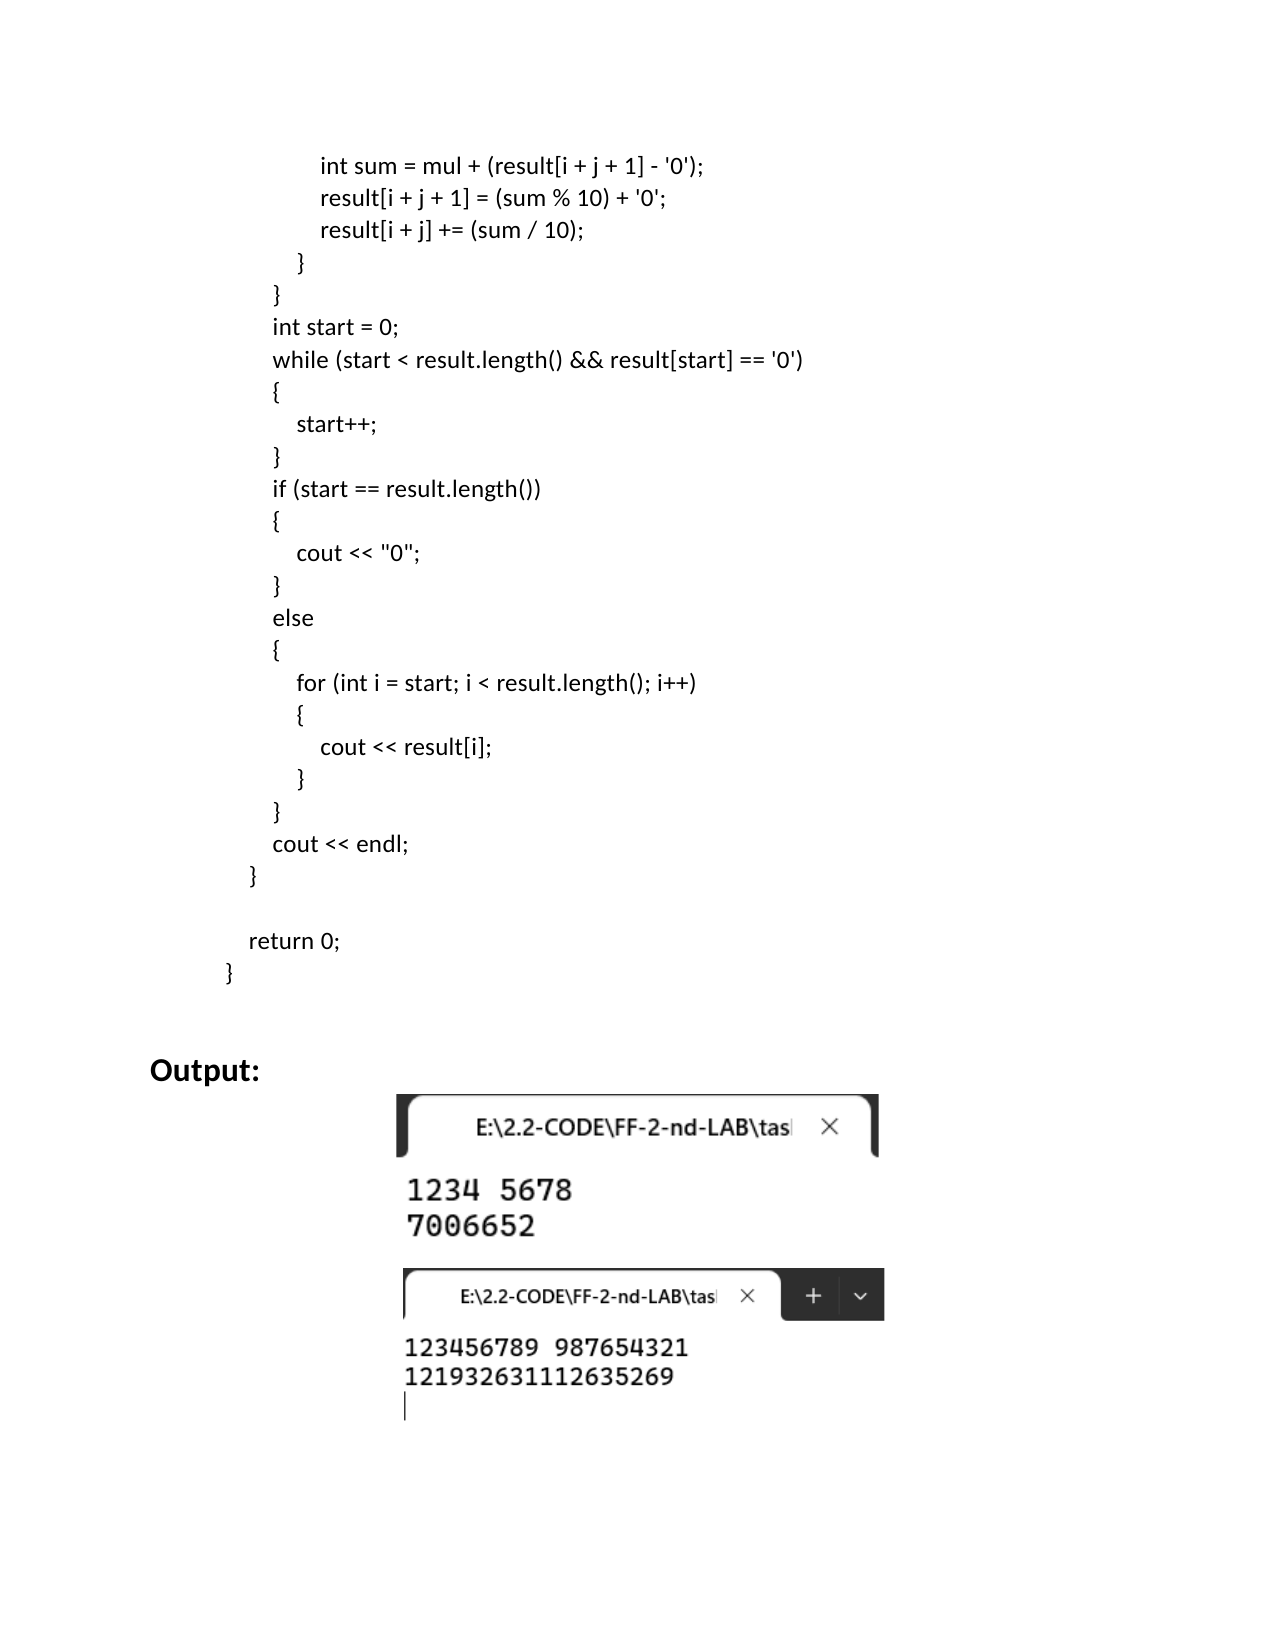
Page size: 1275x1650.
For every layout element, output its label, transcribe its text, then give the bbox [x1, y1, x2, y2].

text } [225, 796, 1125, 826]
text } [225, 957, 1125, 988]
text } [225, 860, 1125, 891]
text int sum = mul + (result[i + j + 1] - '0'); [225, 150, 1125, 181]
text result[i + j + 1] = (sum % 10) + '0'; [225, 182, 1125, 213]
picture [396, 1094, 885, 1447]
text { [225, 634, 1125, 665]
text cout << result[i]; [225, 731, 1125, 762]
text } [225, 441, 1125, 471]
text } [225, 279, 1125, 310]
text if (start == result.length()) [225, 473, 1125, 503]
text { [225, 699, 1125, 729]
text { [225, 505, 1125, 536]
text { [225, 376, 1125, 407]
text } [225, 763, 1125, 794]
text int start = 0; [225, 311, 1125, 342]
text cout << endl; [225, 828, 1125, 859]
text Output: [150, 1049, 1125, 1090]
text while (start < result.length() && result[start] == '0') [225, 344, 1125, 374]
text cout << "0"; [225, 537, 1125, 568]
text return 0; [225, 925, 1125, 956]
text result[i + j] += (sum / 10); [225, 214, 1125, 245]
text else [225, 602, 1125, 633]
text } [225, 247, 1125, 277]
text start++; [225, 408, 1125, 439]
text } [225, 570, 1125, 600]
text for (int i = start; i < result.length(); i++) [225, 667, 1125, 697]
